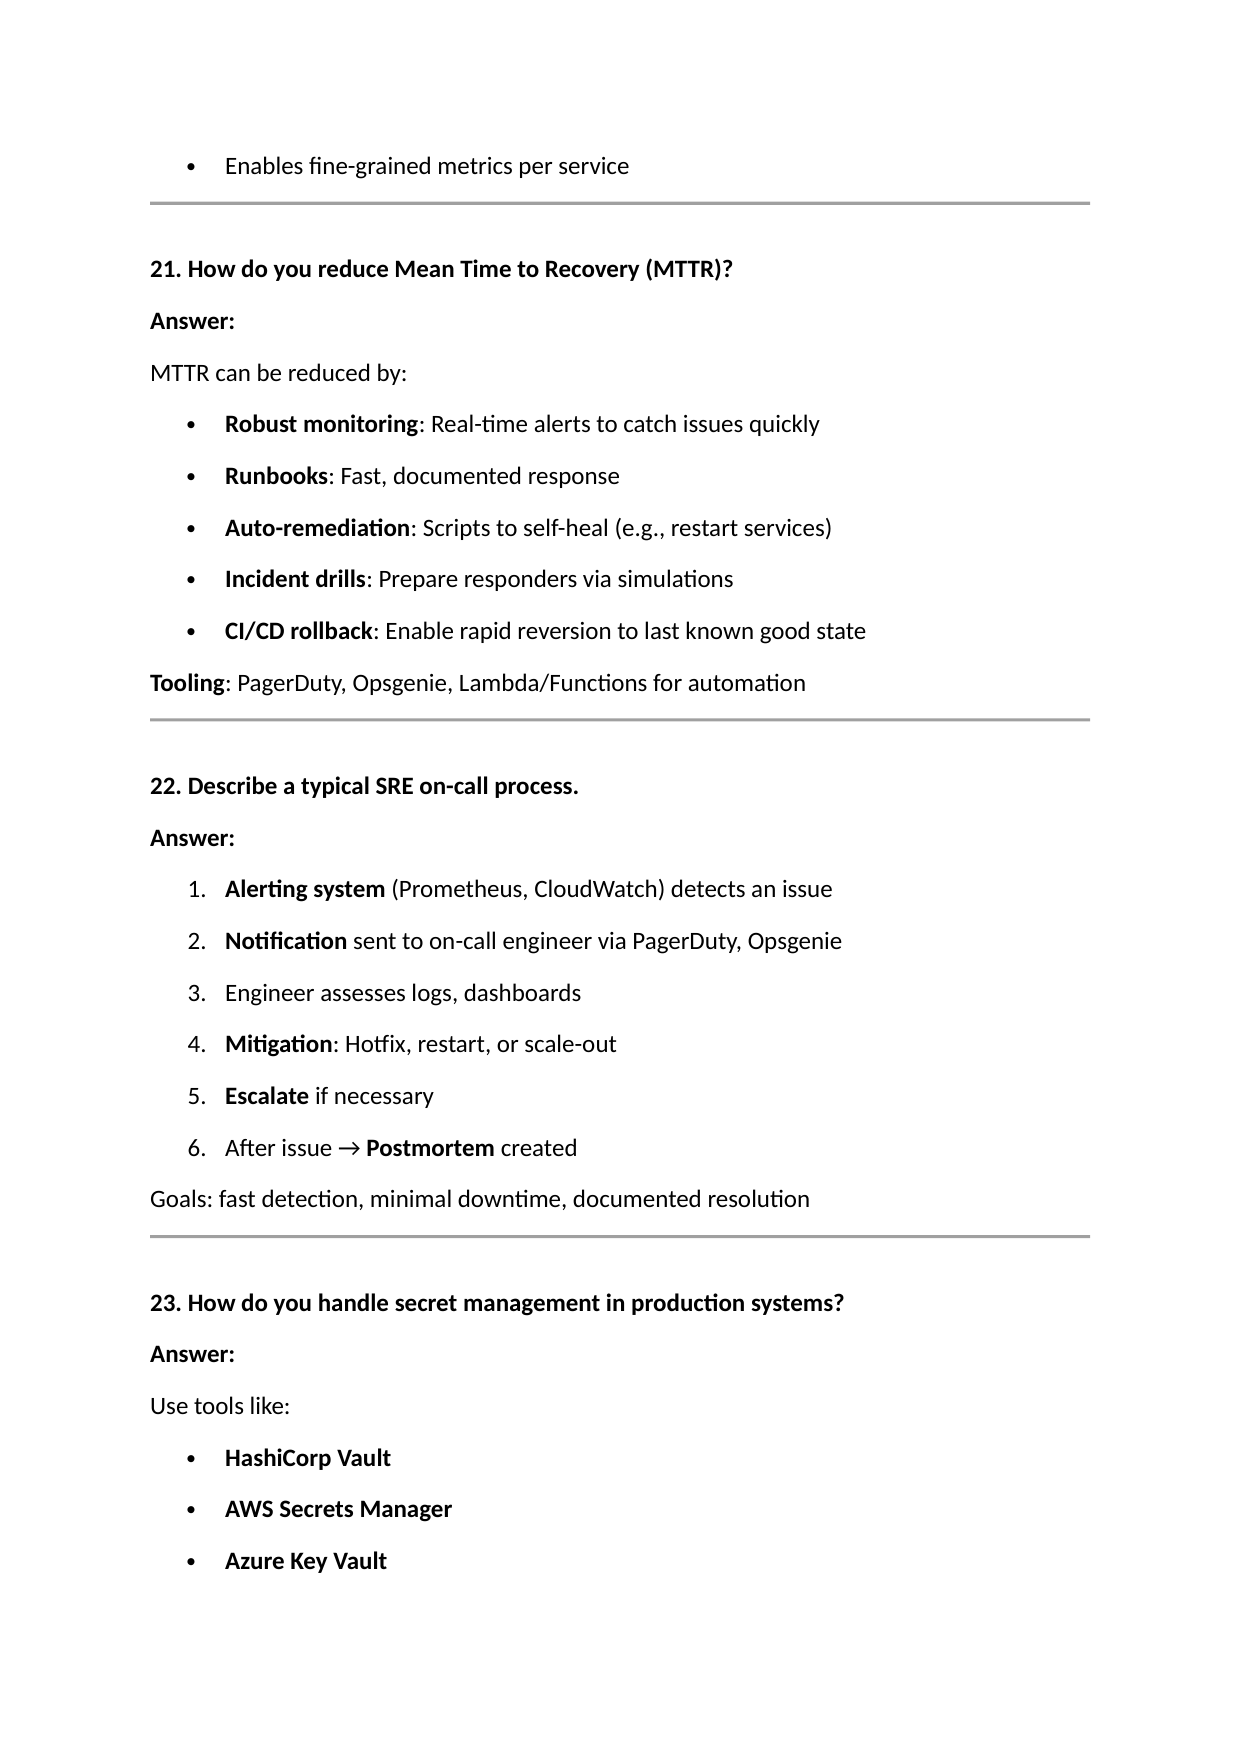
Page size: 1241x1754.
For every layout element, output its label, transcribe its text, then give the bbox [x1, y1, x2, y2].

text Answer: [150, 1338, 1090, 1369]
text Tooling: PagerDuty, Opsgenie, Lambda/Functions for automation [150, 667, 1090, 697]
text MTTR can be reduced by: [150, 357, 1090, 387]
list HashiCorp Vault [187, 1442, 1090, 1472]
list Azure Key Vault [187, 1545, 1090, 1576]
list Escalate if necessary [187, 1080, 1090, 1111]
list AWS Secrets Manager [187, 1493, 1090, 1524]
text 21. How do you reduce Mean Time to Recovery (MTTR)? [150, 253, 1090, 284]
list CI/CD rollback: Enable rapid reversion to last known good state [187, 615, 1090, 646]
text Answer: [150, 822, 1090, 852]
list Engineer assesses logs, dashboards [187, 977, 1090, 1007]
list Alerting system (Prometheus, CloudWatch) detects an issue [187, 873, 1090, 904]
list Mitigation: Hotfix, restart, or scale-out [187, 1028, 1090, 1059]
list After issue → Postmortem created [187, 1132, 1090, 1162]
list Notification sent to on-call engineer via PagerDuty, Opsgenie [187, 925, 1090, 956]
text Use tools like: [150, 1390, 1090, 1421]
text 22. Describe a typical SRE on-call process. [150, 770, 1090, 801]
list Auto-remediation: Scripts to self-heal (e.g., restart services) [187, 512, 1090, 542]
text 23. How do you handle secret management in production systems? [150, 1287, 1090, 1317]
list Enables fine-grained metrics per service [187, 150, 1090, 181]
text Answer: [150, 305, 1090, 336]
list Incident drills: Prepare responders via simulations [187, 563, 1090, 594]
list Robust monitoring: Real-time alerts to catch issues quickly [187, 408, 1090, 439]
list Runbooks: Fast, documented response [187, 460, 1090, 491]
text Goals: fast detection, minimal downtime, documented resolution [150, 1183, 1090, 1214]
